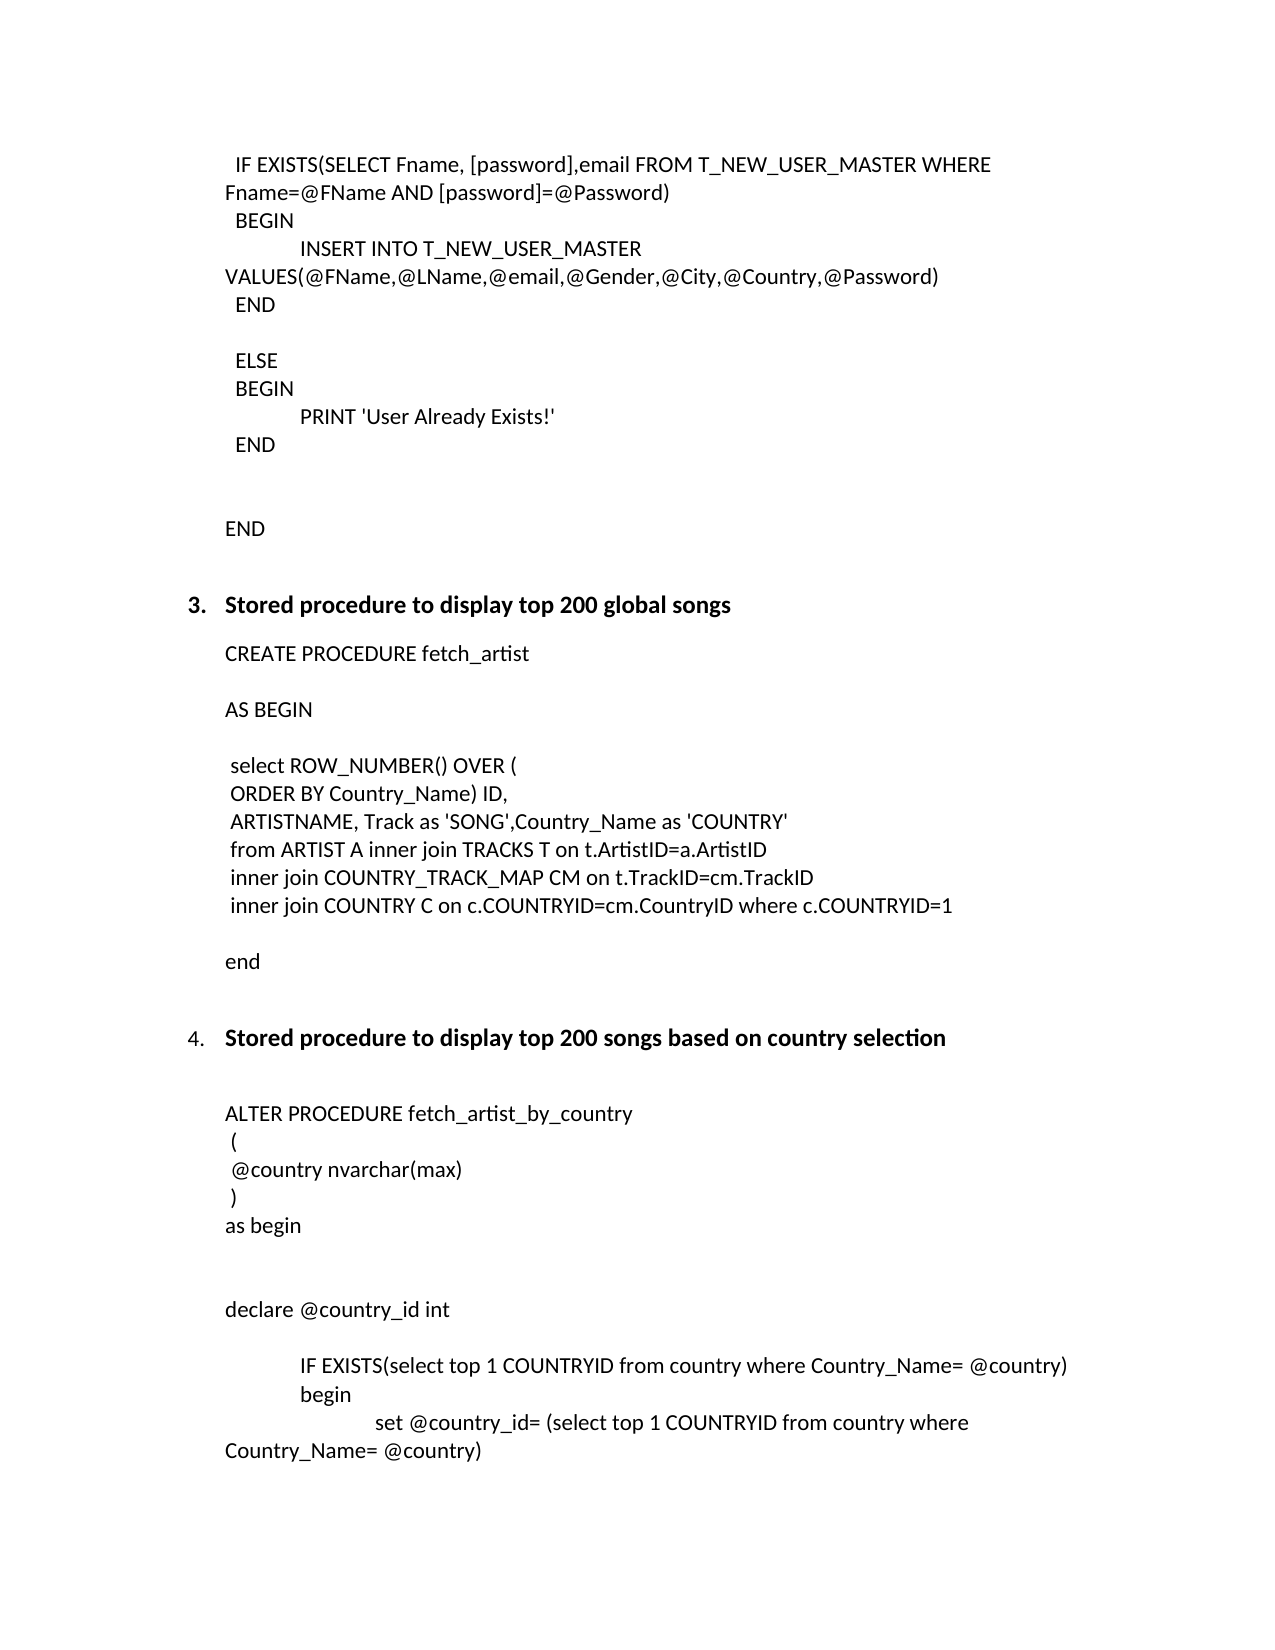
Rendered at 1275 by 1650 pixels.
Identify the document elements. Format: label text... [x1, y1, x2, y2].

text select ROW_NUMBER() OVER ( [225, 751, 1125, 779]
text ORDER BY Country_Name) ID, [225, 779, 1125, 807]
text ) [225, 1183, 1125, 1212]
text ( [225, 1127, 1125, 1156]
text BEGIN [225, 374, 1125, 402]
text INSERT INTO T_NEW_USER_MASTER VALUES(@FName,@LName,@email,@Gender,@City,@Country,@Password) [225, 234, 1125, 290]
text inner join COUNTRY_TRACK_MAP CM on t.TrackID=cm.TrackID [225, 863, 1125, 891]
text begin [225, 1380, 1125, 1408]
text @country nvarchar(max) [225, 1156, 1125, 1183]
text BEGIN [225, 206, 1125, 234]
text ARTISTNAME, Track as 'SONG',Country_Name as 'COUNTRY' [225, 807, 1125, 835]
text set @country_id= (select top 1 COUNTRYID from country where Country_Name= @country) [225, 1408, 1125, 1464]
text PRINT 'User Already Exists!' [225, 402, 1125, 430]
text END [225, 514, 1125, 542]
text END [225, 430, 1125, 458]
text as begin [225, 1212, 1125, 1239]
list Stored procedure to display top 200 songs based on country selection [187, 1022, 1125, 1052]
list Stored procedure to display top 200 global songs [187, 589, 1125, 620]
text ELSE [225, 346, 1125, 374]
text AS BEGIN [225, 695, 1125, 723]
text CREATE PROCEDURE fetch_artist [225, 639, 1125, 667]
text ALTER PROCEDURE fetch_artist_by_country [225, 1099, 1125, 1127]
text from ARTIST A inner join TRACKS T on t.ArtistID=a.ArtistID [225, 835, 1125, 863]
text end [225, 947, 1125, 975]
text IF EXISTS(SELECT Fname, [password],email FROM T_NEW_USER_MASTER WHERE Fname=@FName AND [password]=@Password) [225, 150, 1125, 206]
text IF EXISTS(select top 1 COUNTRYID from country where Country_Name= @country) [225, 1352, 1125, 1380]
text inner join COUNTRY C on c.COUNTRYID=cm.CountryID where c.COUNTRYID=1 [225, 891, 1125, 919]
text END [225, 290, 1125, 318]
text declare @country_id int [225, 1296, 1125, 1324]
